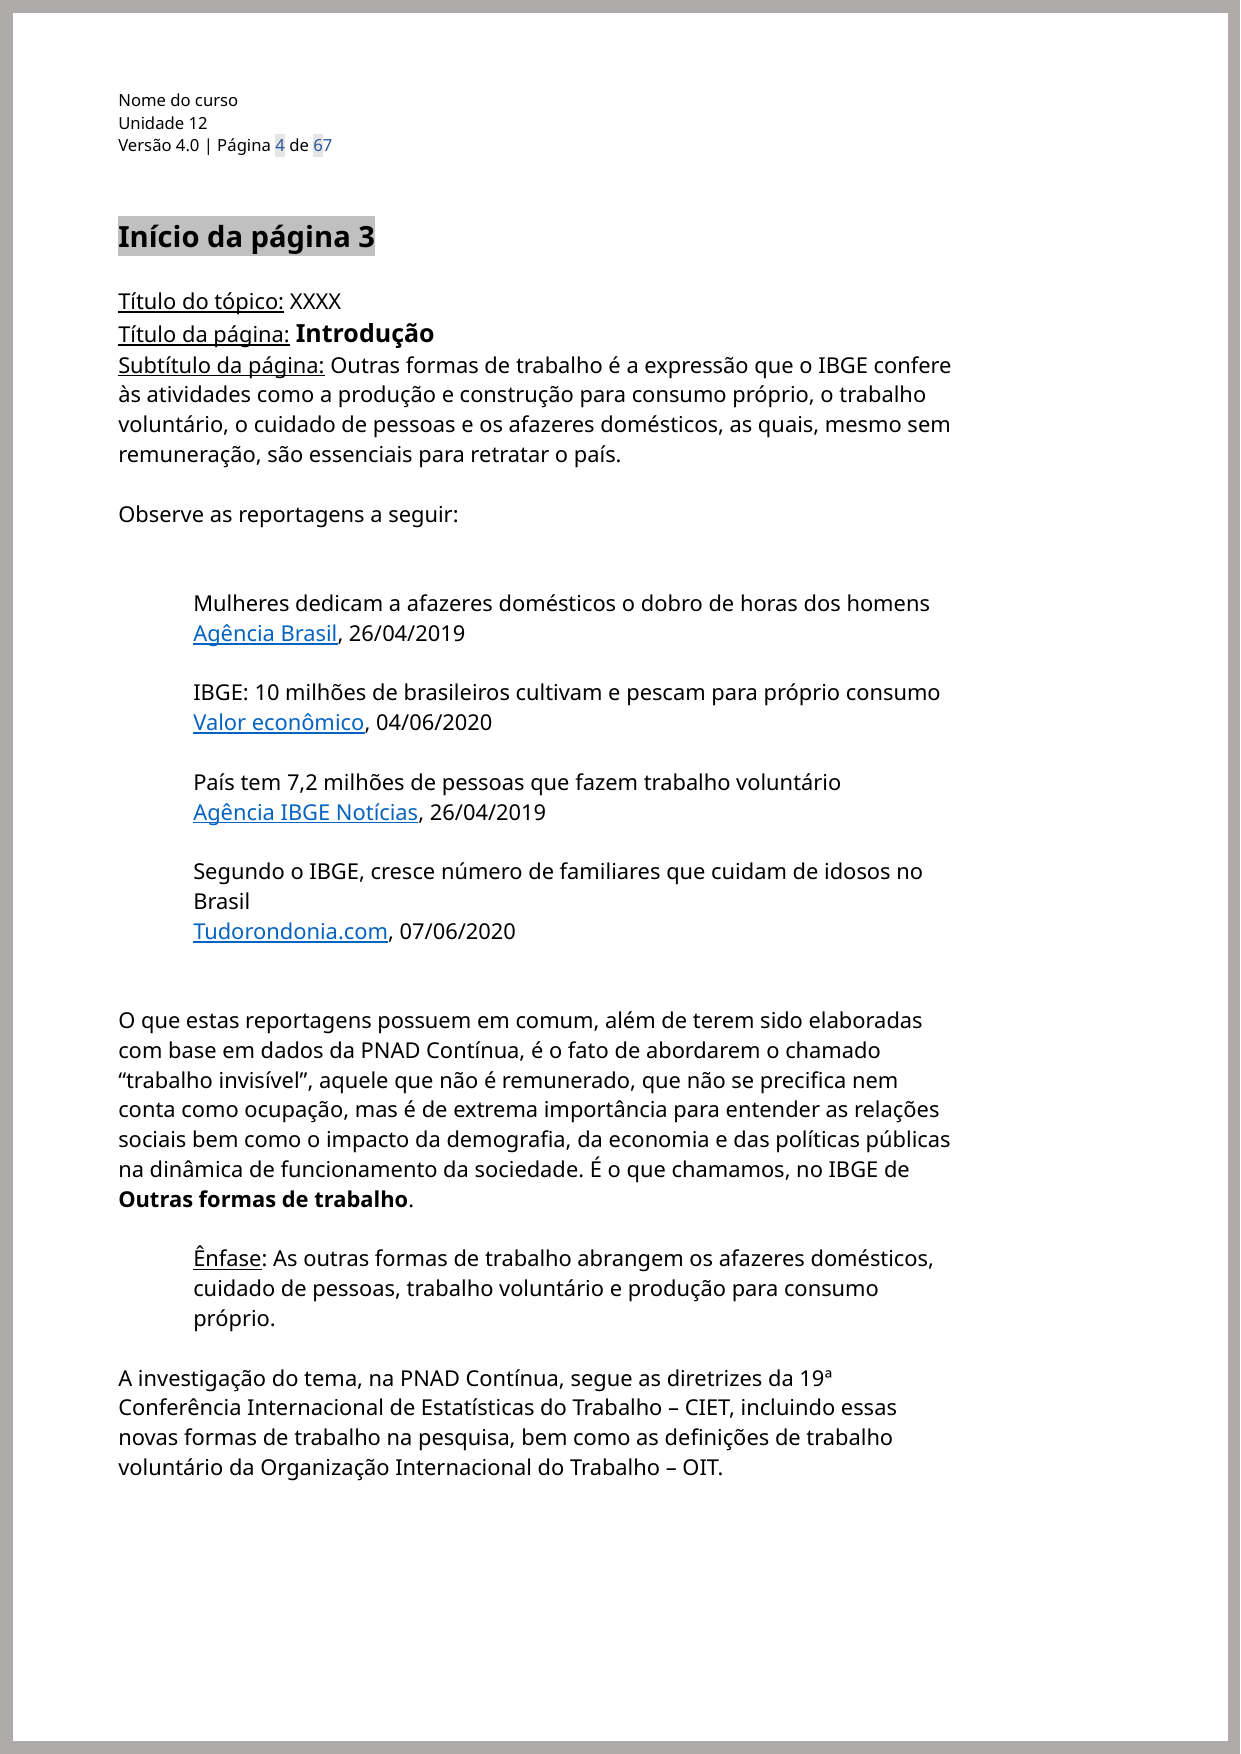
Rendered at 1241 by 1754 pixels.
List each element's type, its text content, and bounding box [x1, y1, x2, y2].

text A investigação do tema, na PNAD Contínua, segue as diretrizes da 19ª Conferência Internacional de Estatísticas do Trabalho – CIET, incluindo essas novas formas de trabalho na pesquisa, bem como as definições de trabalho voluntário da Organização Internacional do Trabalho – OIT. [118, 1363, 959, 1482]
text Início da página 3 Título do tópico: XXXX [118, 216, 959, 316]
text Agência Brasil, 26/04/2019 [193, 618, 959, 648]
text Segundo o IBGE, cresce número de familiares que cuidam de idosos no Brasil [193, 856, 959, 916]
text Título da página: Introdução [118, 316, 959, 350]
text Observe as reportagens a seguir: [118, 499, 959, 528]
text Tudorondonia.com, 07/06/2020 [193, 916, 959, 946]
text Agência IBGE Notícias, 26/04/2019 [193, 797, 959, 826]
text País tem 7,2 milhões de pessoas que fazem trabalho voluntário [193, 767, 959, 797]
text Ênfase: As outras formas de trabalho abrangem os afazeres domésticos, cuidado de pessoas, trabalho voluntário e produção para consumo próprio. [193, 1243, 959, 1333]
text Valor econômico, 04/06/2020 [193, 707, 959, 737]
text IBGE: 10 milhões de brasileiros cultivam e pescam para próprio consumo [193, 677, 959, 707]
text Mulheres dedicam a afazeres domésticos o dobro de horas dos homens [193, 588, 959, 618]
text O que estas reportagens possuem em comum, além de terem sido elaboradas com base em dados da PNAD Contínua, é o fato de abordarem o chamado “trabalho invisível”, aquele que não é remunerado, que não se precifica nem conta como ocupação, mas é de extrema importância para entender as relações sociais bem como o impacto da demografia, da economia e das políticas públicas na dinâmica de funcionamento da sociedade. É o que chamamos, no IBGE de Outras formas de trabalho. [118, 1005, 959, 1214]
text Subtítulo da página: Outras formas de trabalho é a expressão que o IBGE confere às atividades como a produção e construção para consumo próprio, o trabalho voluntário, o cuidado de pessoas e os afazeres domésticos, as quais, mesmo sem remuneração, são essenciais para retratar o país. [118, 350, 959, 469]
